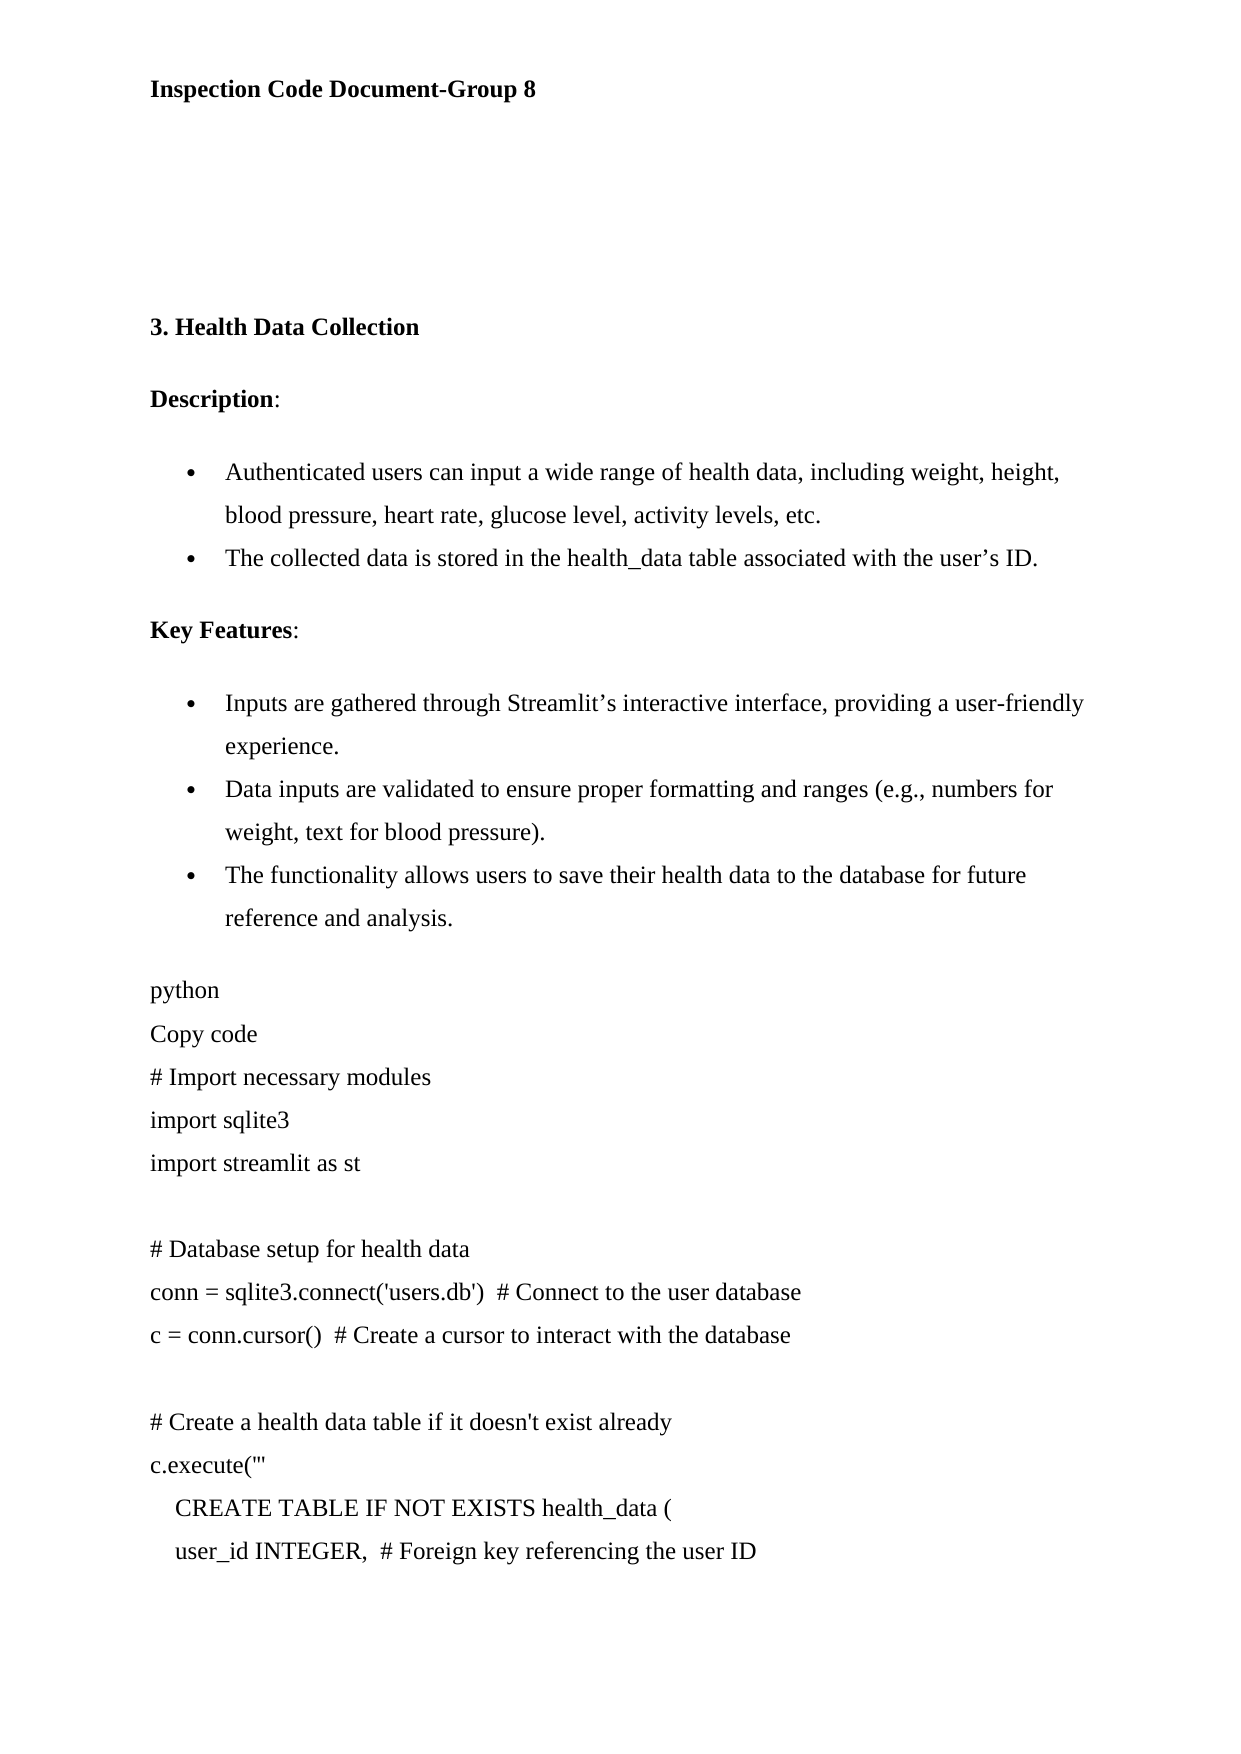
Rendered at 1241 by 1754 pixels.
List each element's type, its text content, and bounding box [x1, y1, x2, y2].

list Data inputs are validated to ensure proper formatting and ranges (e.g., numbers for weight, text for blood pressure). [187, 774, 1090, 846]
list The collected data is stored in the health_data table associated with the user’s ID. [187, 543, 1090, 572]
text python [150, 976, 1090, 1004]
text # Create a health data table if it doesn't exist already [150, 1407, 1090, 1436]
text # Import necessary modules [150, 1062, 1090, 1091]
text Description: [150, 384, 1090, 413]
text import sqlite3 [150, 1105, 1090, 1134]
text Copy code [150, 1019, 1090, 1047]
list The functionality allows users to save their health data to the database for future reference and analysis. [187, 860, 1090, 932]
text user_id INTEGER, # Foreign key referencing the user ID [150, 1536, 1090, 1565]
text CREATE TABLE IF NOT EXISTS health_data ( [150, 1493, 1090, 1522]
text c = conn.cursor() # Create a cursor to interact with the database [150, 1321, 1090, 1349]
text # Database setup for health data [150, 1234, 1090, 1263]
text 3. Health Data Collection [150, 312, 1090, 341]
text c.execute(''' [150, 1450, 1090, 1479]
list Authenticated users can input a wide range of health data, including weight, height, blood pressure, heart rate, glucose level, activity levels, etc. [187, 457, 1090, 529]
text conn = sqlite3.connect('users.db') # Connect to the user database [150, 1277, 1090, 1306]
text Key Features: [150, 615, 1090, 644]
text import streamlit as st [150, 1148, 1090, 1177]
list Inputs are gathered through Streamlit’s interactive interface, providing a user-friendly experience. [187, 688, 1090, 759]
